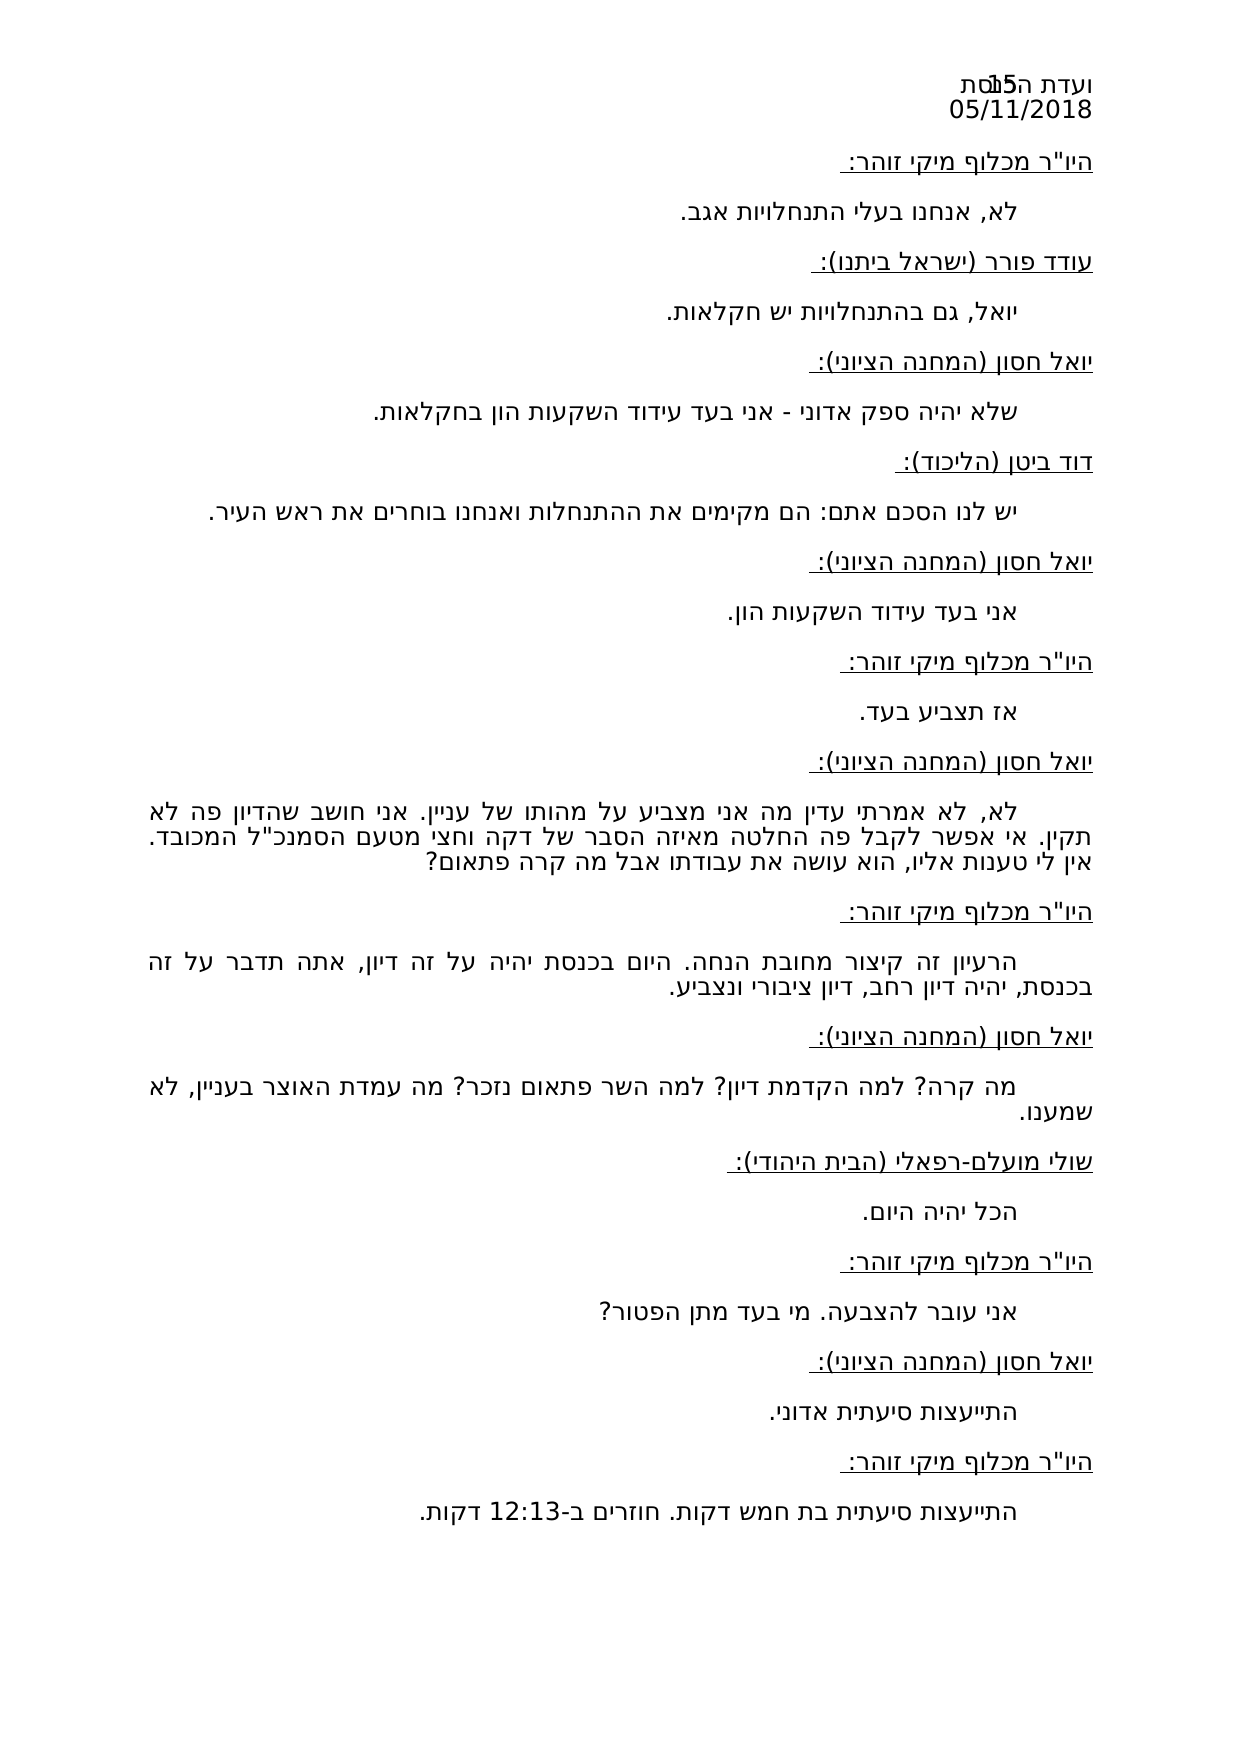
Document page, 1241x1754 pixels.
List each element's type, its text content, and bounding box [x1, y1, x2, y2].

text התייעצות סיעתית אדוני. [147, 1400, 1093, 1425]
text לא, לא אמרתי עדין מה אני מצביע על מהותו של עניין. אני חושב שהדיון פה לא תקין. אי אפשר לקבל פה החלטה מאיזה הסבר של דקה וחצי מטעם הסמנכ"ל המכובד. אין לי טענות אליו, הוא עושה את עבודתו אבל מה קרה פתאום? [147, 800, 1093, 875]
text << דובר >> דוד ביטן (הליכוד): << דובר >> [147, 450, 1093, 475]
text לא, אנחנו בעלי התנחלויות אגב. [147, 200, 1093, 225]
text אני עובר להצבעה. מי בעד מתן הפטור? [147, 1300, 1093, 1325]
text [147, 1350, 1093, 1375]
text מה קרה? למה הקדמת דיון? למה השר פתאום נזכר? מה עמדת האוצר בעניין, לא שמענו. [147, 1075, 1093, 1125]
text << דובר_המשך >> יואל חסון (המחנה הציוני): << דובר_המשך >> [147, 750, 1093, 775]
text הכל יהיה היום. [147, 1200, 1093, 1225]
text << דובר >> יואל חסון (המחנה הציוני): << דובר >> [147, 350, 1093, 375]
text << יור >> היו"ר מכלוף מיקי זוהר: << יור >> [147, 650, 1093, 675]
text הרעיון זה קיצור מחובת הנחה. היום בכנסת יהיה על זה דיון, אתה תדבר על זה בכנסת, יהיה דיון רחב, דיון ציבורי ונצביע. [147, 950, 1093, 1000]
text << דובר >> יואל חסון (המחנה הציוני): << דובר >> [147, 1025, 1093, 1050]
text יש לנו הסכם אתם: הם מקימים את ההתנחלות ואנחנו בוחרים את ראש העיר. [147, 500, 1093, 525]
text << דובר >> יואל חסון (המחנה הציוני): << דובר >> [147, 550, 1093, 575]
text << דובר >> עודד פורר (ישראל ביתנו): << דובר >> [147, 250, 1093, 275]
text << יור >> היו"ר מכלוף מיקי זוהר: << יור >> [147, 150, 1093, 175]
text << יור >> היו"ר מכלוף מיקי זוהר: << יור >> [147, 1250, 1093, 1275]
text אני בעד עידוד השקעות הון. [147, 600, 1093, 625]
text << יור >> היו"ר מכלוף מיקי זוהר: << יור >> [147, 900, 1093, 925]
text << יור >> היו"ר מכלוף מיקי זוהר: << יור >> [147, 1450, 1093, 1475]
text יואל, גם בהתנחלויות יש חקלאות. [147, 300, 1093, 325]
text << דובר >> שולי מועלם-רפאלי (הבית היהודי): << דובר >> [147, 1150, 1093, 1175]
text שלא יהיה ספק אדוני - אני בעד עידוד השקעות הון בחקלאות. [147, 400, 1093, 425]
text אז תצביע בעד. [147, 700, 1093, 725]
text התייעצות סיעתית בת חמש דקות. חוזרים ב-12:13 דקות. [147, 1500, 1093, 1525]
